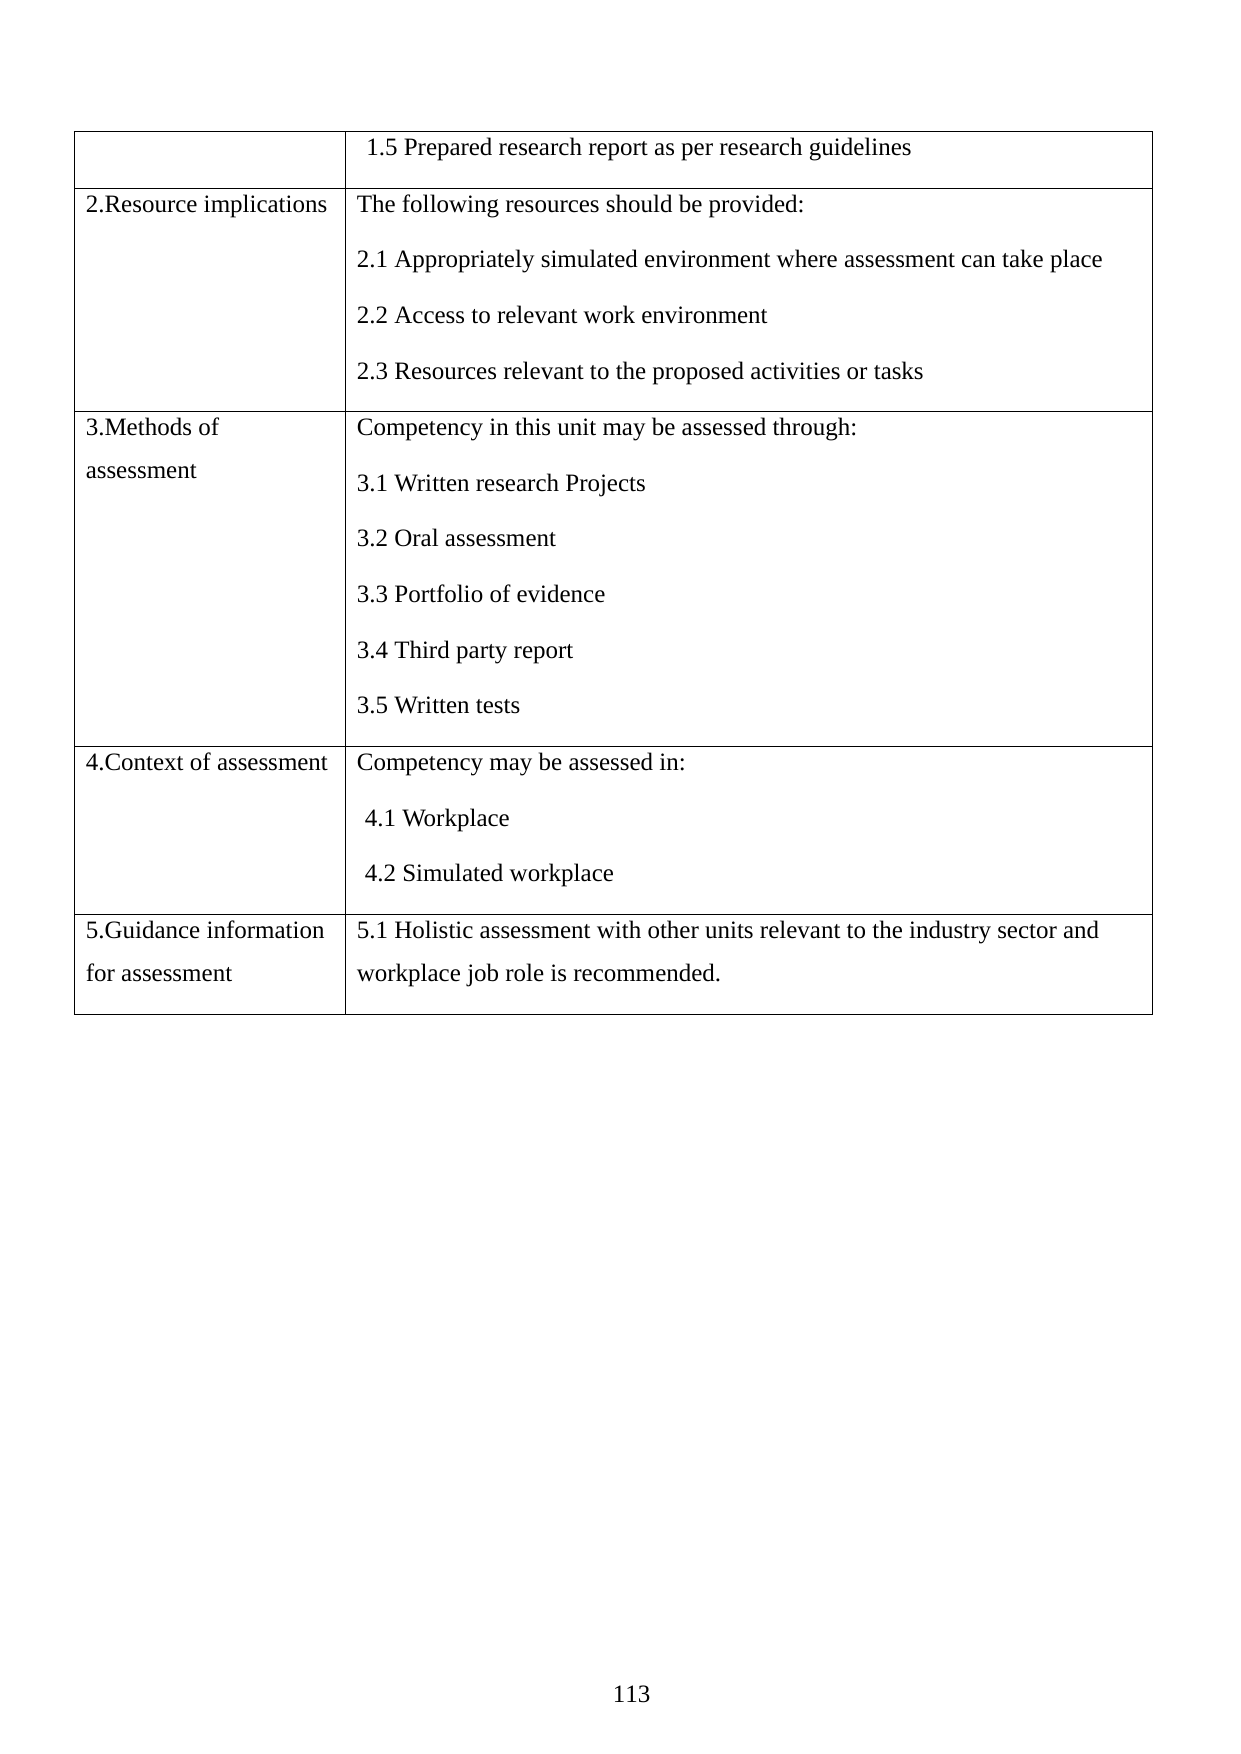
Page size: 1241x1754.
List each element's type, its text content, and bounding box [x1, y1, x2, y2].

table_cell 2.Resource implications [75, 189, 345, 411]
table_cell Competency may be assessed in: Workplace Simulated workplace [346, 747, 1152, 914]
table_cell Competency in this unit may be assessed through: Written research Projects Oral assessment Portfolio of evidence Third party report Written tests [346, 412, 1152, 746]
table_cell 5.Guidance information for assessment [75, 915, 345, 1013]
table_cell The following resources should be provided: Appropriately simulated environment where assessment can take place Access to relevant work environment Resources relevant to the proposed activities or tasks [346, 189, 1152, 411]
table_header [346, 132, 1152, 188]
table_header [75, 132, 345, 188]
table_cell 5.1 Holistic assessment with other units relevant to the industry sector and workplace job role is recommended. [346, 915, 1152, 1013]
table_cell 3.Methods of assessment [75, 412, 345, 746]
table_cell 4.Context of assessment [75, 747, 345, 914]
